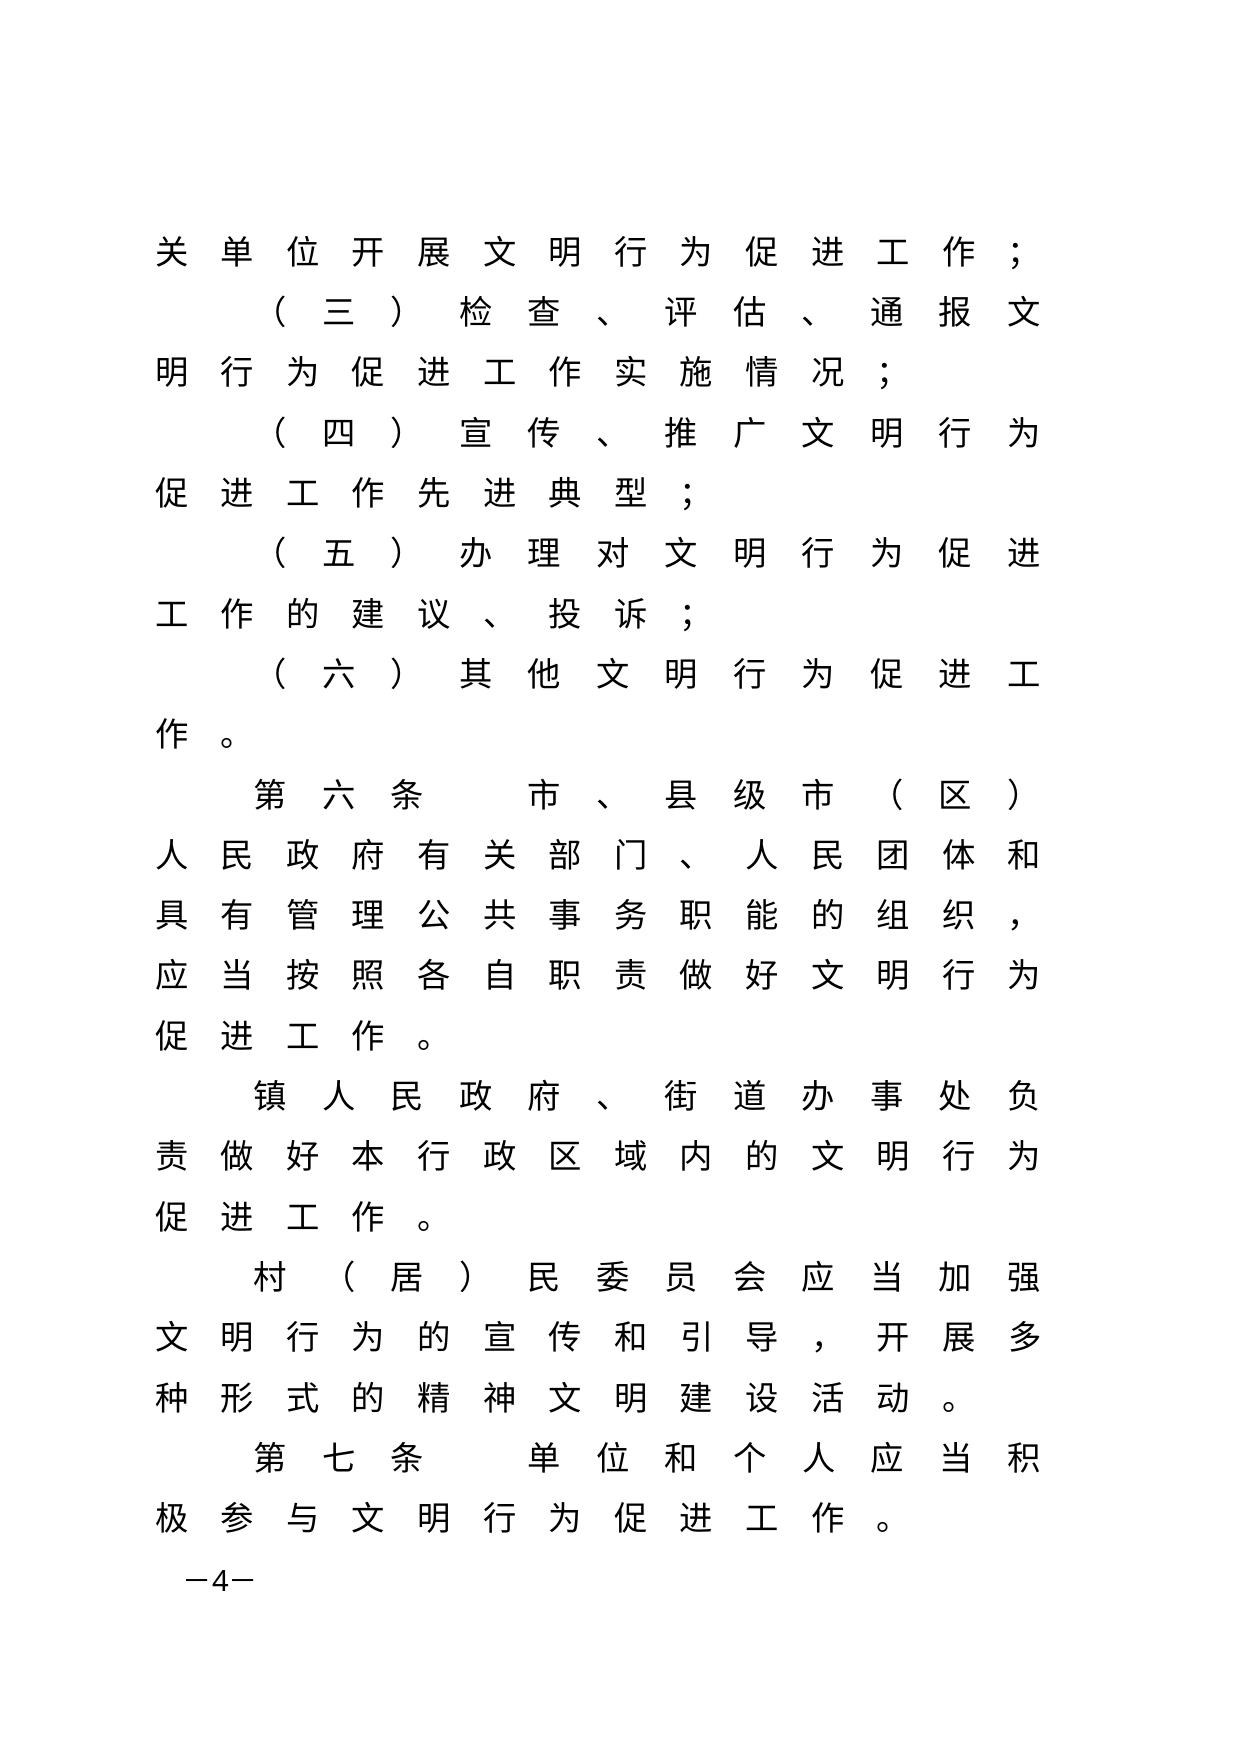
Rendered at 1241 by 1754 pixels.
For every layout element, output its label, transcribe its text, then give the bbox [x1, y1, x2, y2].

text （六）其他文明行为促进工作。 [155, 642, 1073, 762]
text （二）指导、协调、督促相关单位开展文明行为促进工作； [155, 219, 1073, 280]
text 镇人民政府、街道办事处负责做好本行政区域内的文明行为促进工作。 [155, 1064, 1073, 1245]
text 村（居）民委员会应当加强文明行为的宣传和引导，开展多种形式的精神文明建设活动。 [155, 1245, 1073, 1426]
text （四）宣传、推广文明行为促进工作先进典型； [155, 400, 1073, 521]
text （五）办理对文明行为促进工作的建议、投诉； [155, 521, 1073, 642]
text 第六条 市、县级市（区）人民政府有关部门、人民团体和具有管理公共事务职能的组织，应当按照各自职责做好文明行为促进工作。 [155, 762, 1073, 1064]
text 第七条 单位和个人应当积极参与文明行为促进工作。 [155, 1426, 1073, 1546]
text （三）检查、评估、通报文明行为促进工作实施情况； [155, 280, 1073, 400]
